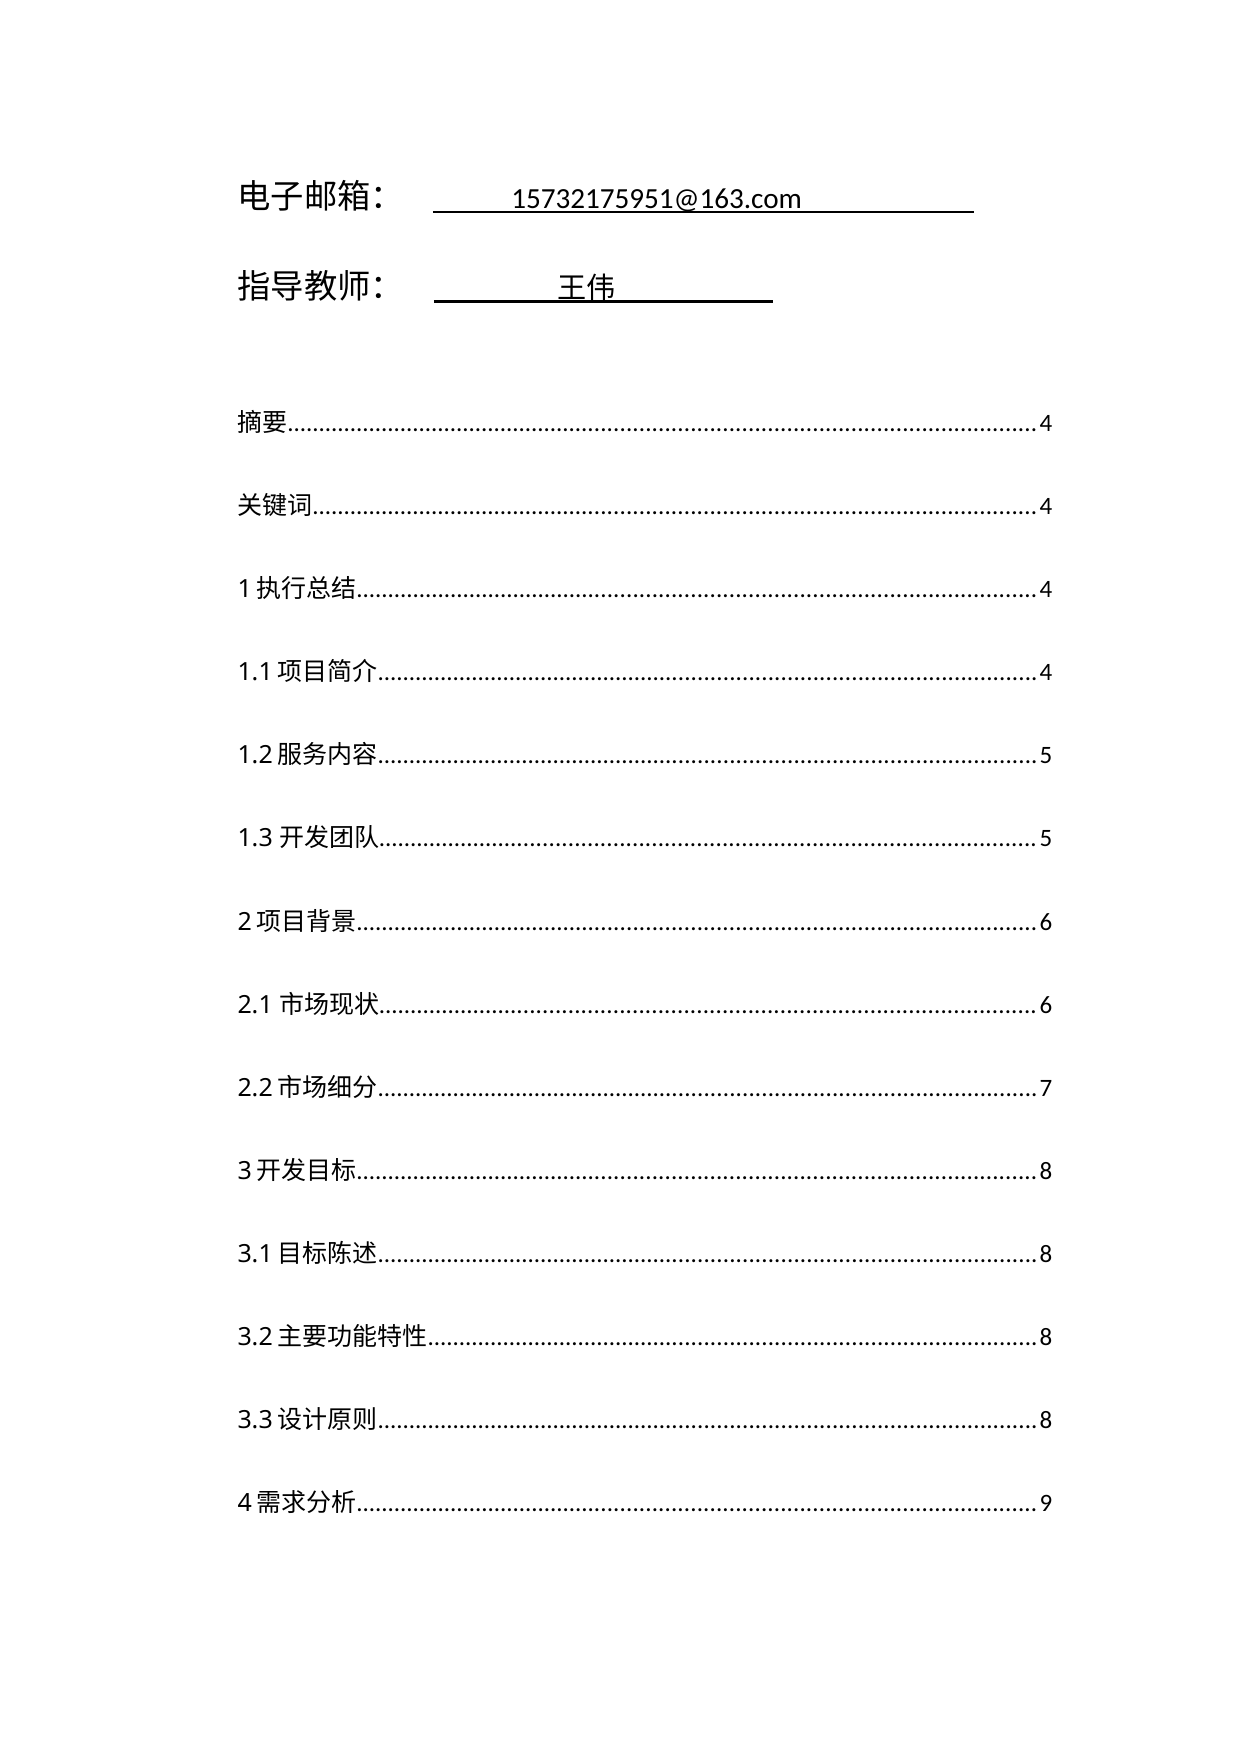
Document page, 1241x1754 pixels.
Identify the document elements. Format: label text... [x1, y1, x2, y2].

text 1.1项目简介 4 [237, 637, 1053, 702]
text 3.3设计原则 8 [237, 1385, 1053, 1450]
text 3开发目标 8 [237, 1136, 1053, 1201]
text 1.2服务内容 5 [237, 720, 1053, 785]
text 电子邮箱： 15732175951@163.com [237, 162, 1053, 227]
text 摘要 4 [237, 388, 1053, 453]
text 2.2市场细分 7 [237, 1053, 1053, 1118]
text 4需求分析 9 [237, 1468, 1053, 1533]
text 关键词 4 [237, 471, 1053, 536]
text 指导教师： 王伟 [237, 251, 1053, 316]
text 3.2主要功能特性 8 [237, 1302, 1053, 1367]
text 1执行总结 4 [237, 554, 1053, 619]
text 2项目背景 6 [237, 887, 1053, 952]
text 1.3 开发团队 5 [237, 803, 1053, 868]
text 2.1 市场现状 6 [237, 970, 1053, 1035]
text 3.1目标陈述 8 [237, 1219, 1053, 1284]
